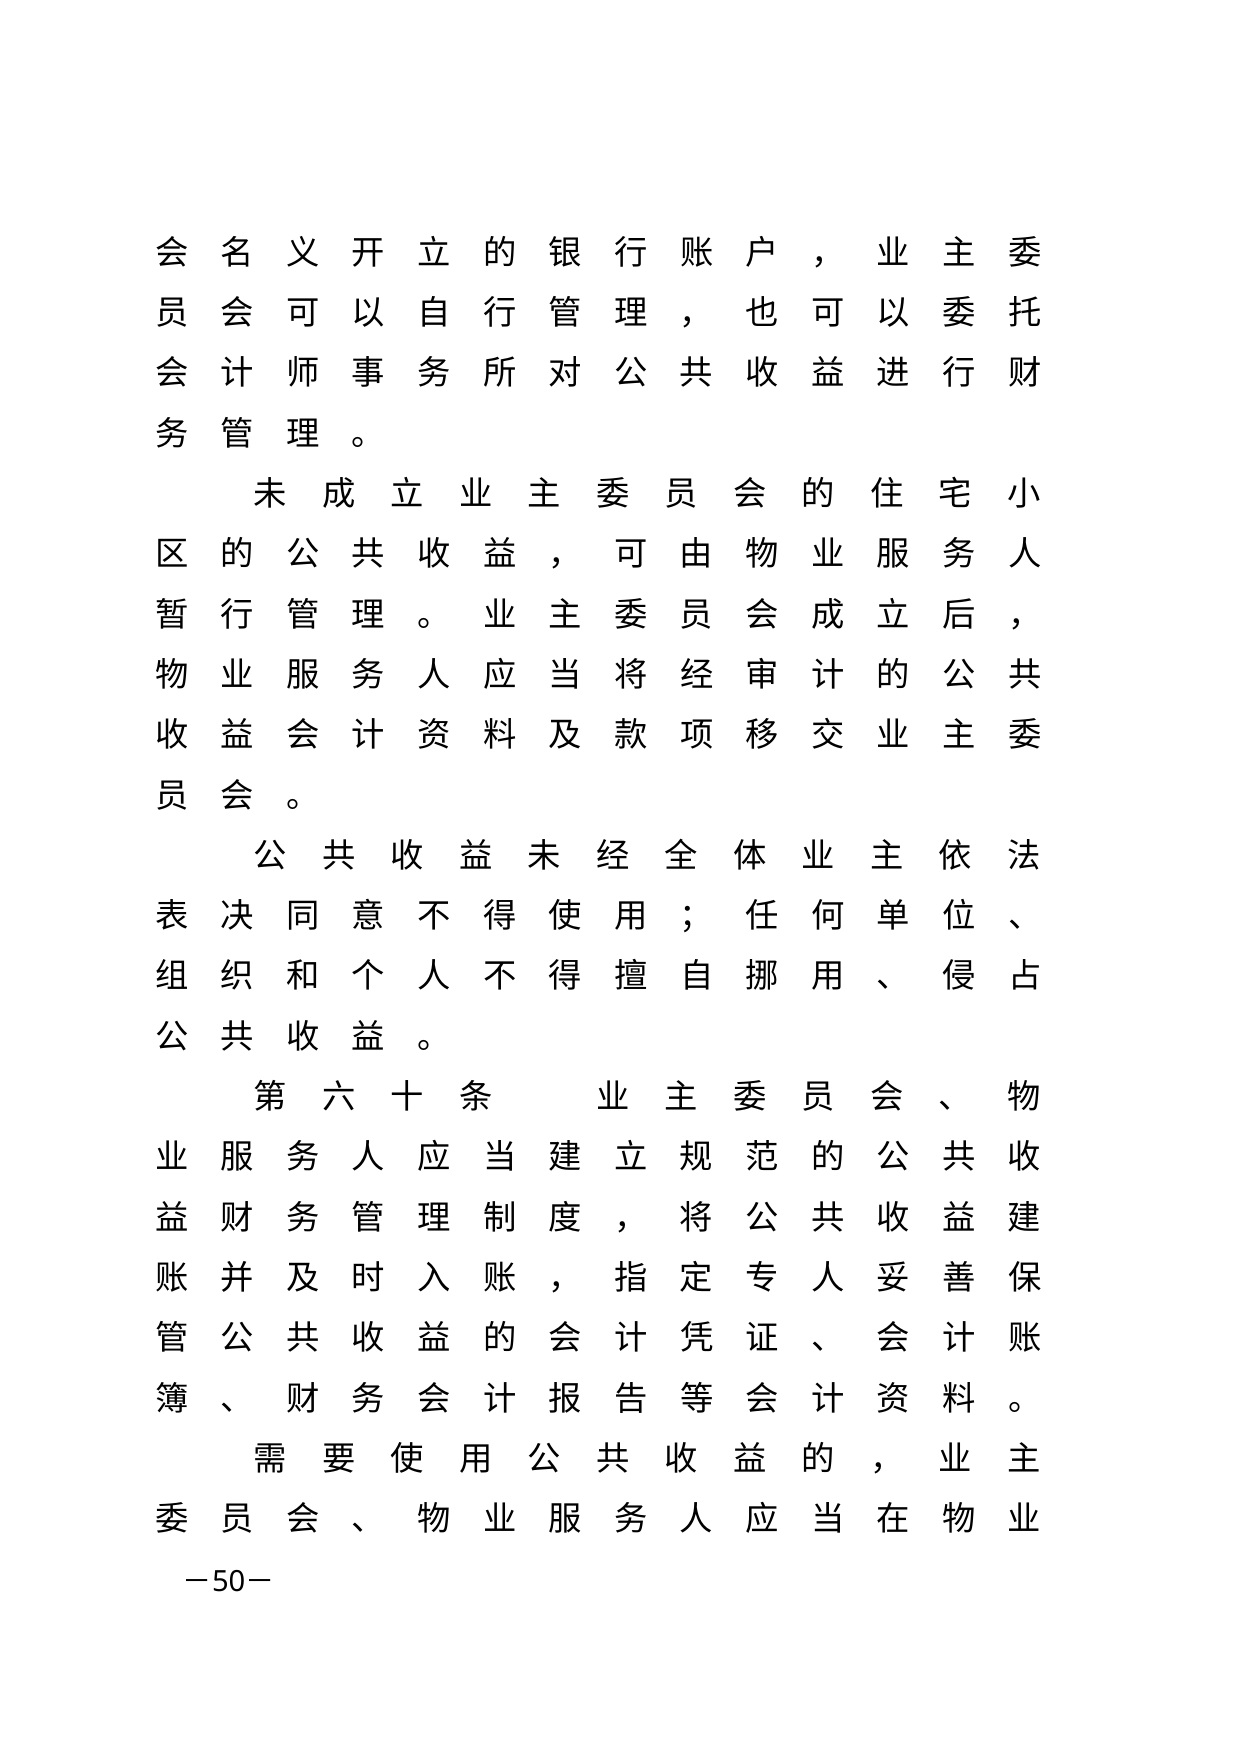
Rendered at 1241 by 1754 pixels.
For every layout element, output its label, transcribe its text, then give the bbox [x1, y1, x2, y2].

text 需要使用公共收益的，业主委员会、物业服务人应当在物业管理区域的显著位置和信息化系统公示公共收益使用计划书，明确使用项目、费用预算、使用理由等，听取业主和居民委员会、村民委员会意见。 [155, 1426, 1073, 1546]
text 第六十条 业主委员会、物业服务人应当建立规范的公共收益财务管理制度，将公共收益建账并及时入账，指定专人妥善保管公共收益的会计凭证、会计账簿、财务会计报告等会计资料。 [155, 1064, 1073, 1426]
text 未成立业主委员会的住宅小区的公共收益，可由物业服务人暂行管理。业主委员会成立后，物业服务人应当将经审计的公共收益会计资料及款项移交业主委员会。 [155, 461, 1073, 823]
text 公共收益未经全体业主依法表决同意不得使用；任何单位、组织和个人不得擅自挪用、侵占公共收益。 [155, 823, 1073, 1064]
text 第五十九条 公共收益应当缴存入以业主大会或者业主委员会名义开立的银行账户，业主委员会可以自行管理，也可以委托会计师事务所对公共收益进行财务管理。 [155, 219, 1073, 461]
